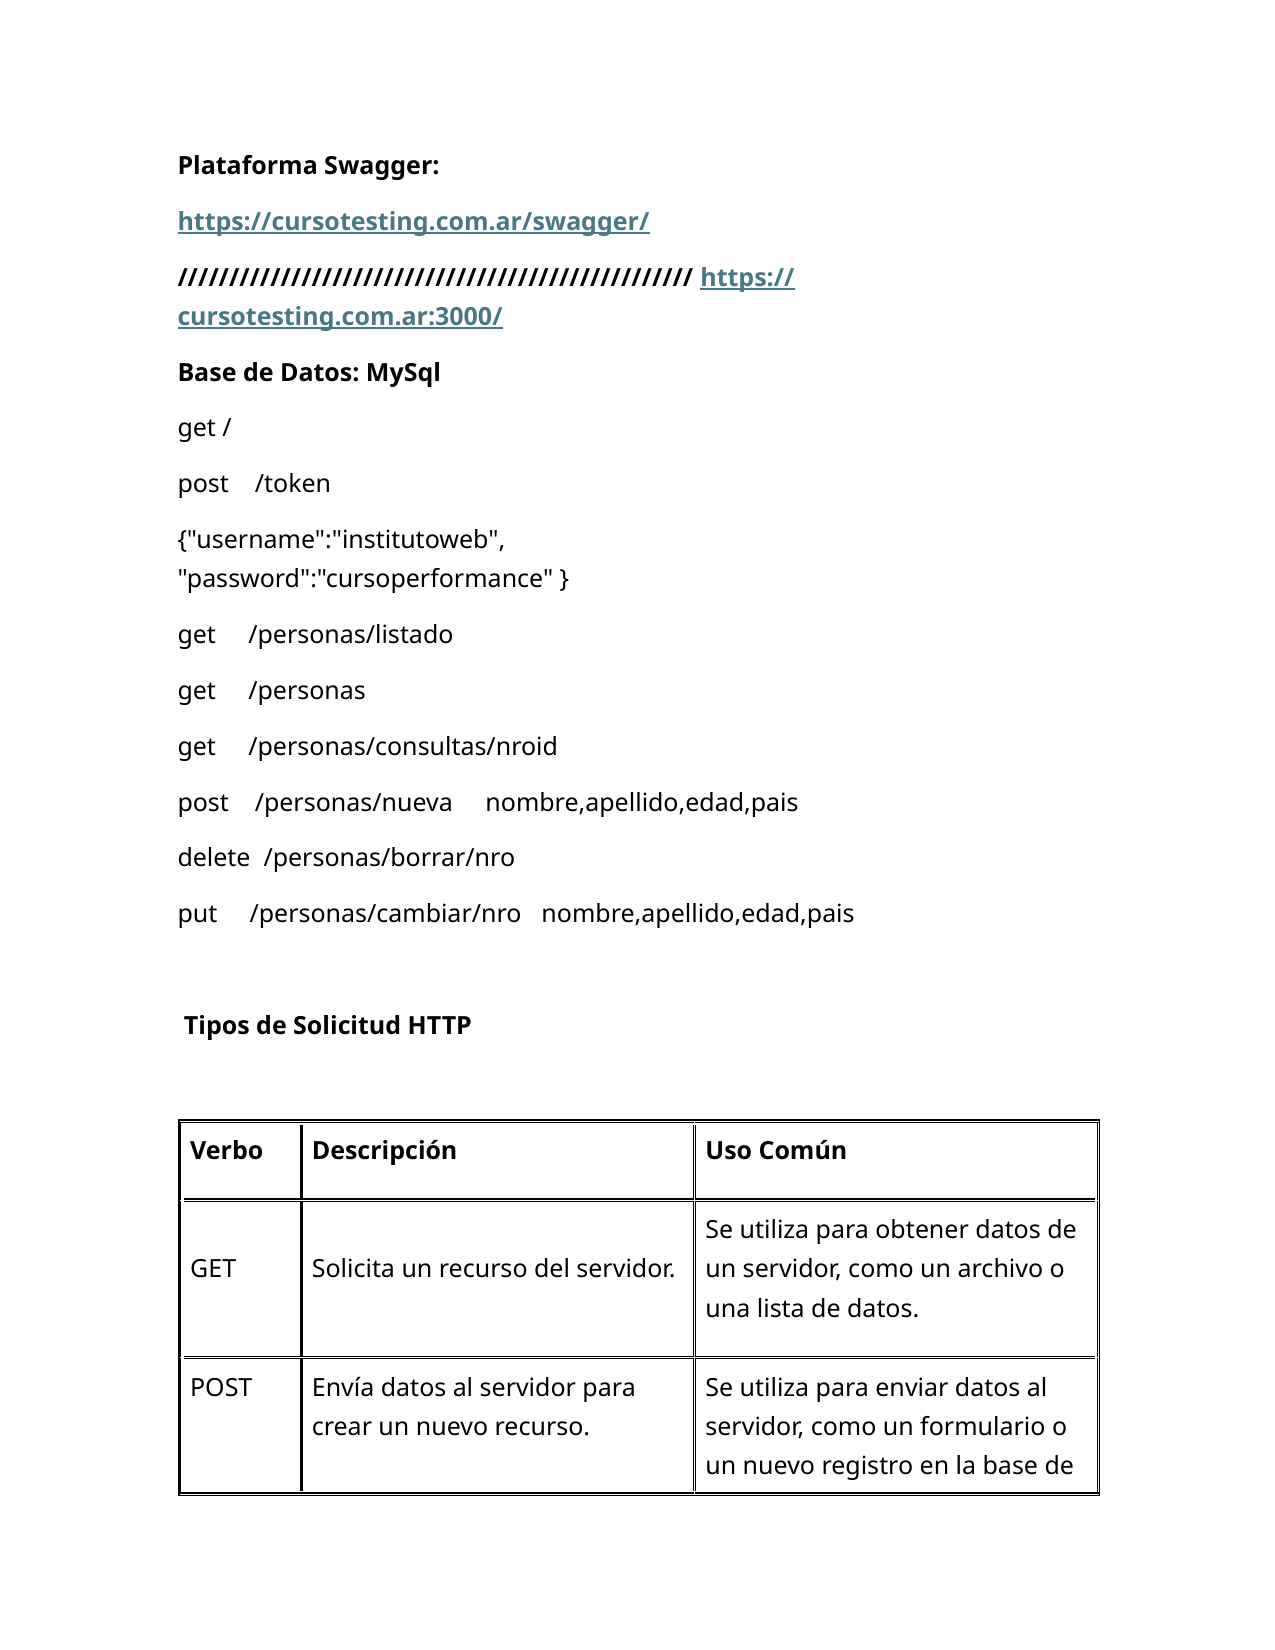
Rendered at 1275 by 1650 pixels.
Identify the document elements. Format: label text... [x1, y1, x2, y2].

table_cell Se utiliza para obtener datos de un servidor, como un archivo o una lista de datos. [696, 1198, 1097, 1356]
text put /personas/cambiar/nro nombre,apellido,edad,pais [177, 896, 1098, 930]
text delete /personas/borrar/nro [177, 840, 1098, 874]
text get / [177, 410, 1098, 444]
table_header Descripción [301, 1123, 695, 1198]
text get /personas/listado [177, 617, 1098, 651]
text Plataforma Swagger: [177, 148, 1098, 182]
text {"username":"institutoweb", "password":"cursoperformance" } [177, 522, 1098, 595]
text get /personas [177, 673, 1098, 707]
table_cell Solicita un recurso del servidor. [303, 1202, 693, 1356]
table_cell POST [180, 1356, 301, 1492]
table_header Uso Común [695, 1123, 1097, 1198]
table_header Verbo [181, 1123, 301, 1198]
text post /personas/nueva nombre,apellido,edad,pais [177, 784, 1098, 818]
text Base de Datos: MySql [177, 354, 1098, 388]
text Tipos de Solicitud HTTP [177, 1008, 1098, 1042]
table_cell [301, 1359, 695, 1492]
text https://cursotesting.com.ar/swagger/ [177, 203, 1098, 237]
text post /token [177, 466, 1098, 500]
table_cell GET [181, 1198, 300, 1356]
text ////////////////////////////////////////////////// https://cursotesting.com.ar:3000/ [177, 259, 1098, 332]
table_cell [695, 1356, 1098, 1492]
text get /personas/consultas/nroid [177, 728, 1098, 762]
